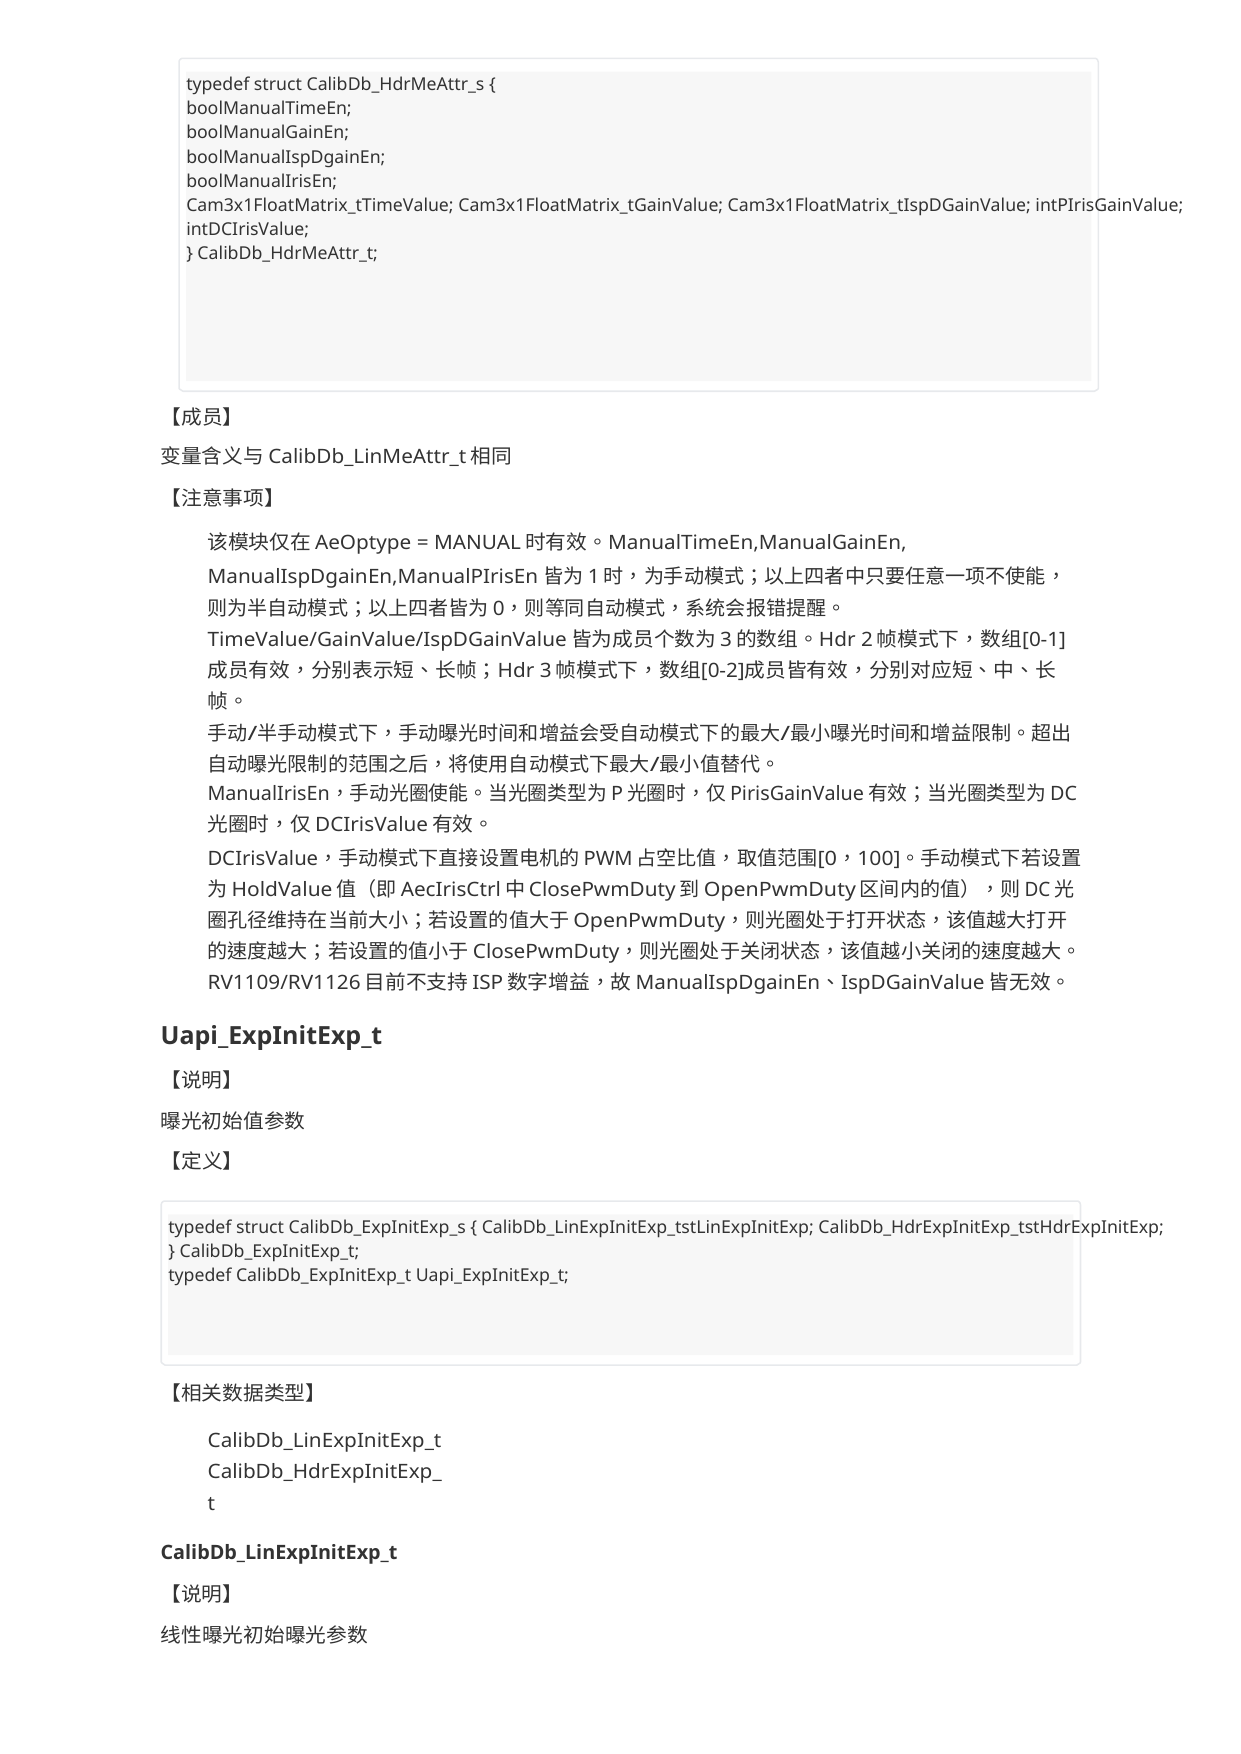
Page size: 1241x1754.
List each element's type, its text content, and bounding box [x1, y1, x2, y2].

text ManualIspDgainEn,ManualPIrisEn 皆为1时，为手动模式；以上四者中只要任意一项不使能，则为半自动模式；以上四者皆为0，则等同自动模式，系统会报错提醒。 [207, 559, 1072, 621]
subtitle CalibDb_LinExpInitExp_t [160, 1538, 1094, 1565]
text 【说明】 [160, 1066, 1094, 1093]
text 【说明】 [160, 1580, 1094, 1607]
text ManualIrisEn，手动光圈使能。当光圈类型为P光圈时，仅PirisGainValue有效；当光圈类型为DC [207, 778, 1094, 806]
text 光圈时，仅DCIrisValue有效。 [207, 806, 1094, 837]
text 【成员】 [160, 403, 1094, 430]
text CalibDb_LinExpInitExp_t CalibDb_HdrExpInitExp_t [207, 1422, 443, 1516]
text RV1109/RV1126目前不支持ISP数字增益，故ManualIspDgainEn、IspDGainValue皆无效。 [207, 965, 1094, 996]
subtitle Uapi_ExpInitExp_t [160, 1017, 1094, 1051]
text 变量含义与CalibDb_LinMeAttr_t相同 [160, 443, 1094, 470]
text 线性曝光初始曝光参数 [160, 1621, 1094, 1648]
text 【定义】 [160, 1147, 1094, 1174]
text 【注意事项】 [160, 484, 1094, 511]
text 手动/半手动模式下，手动曝光时间和增益会受自动模式下的最大/最小曝光时间和增益限制。超出自动曝光限制的范围之后，将使用自动模式下最大/最小值替代。 [207, 715, 1077, 778]
text 【相关数据类型】 [160, 1379, 1094, 1406]
text DCIrisValue，手动模式下直接设置电机的PWM占空比值，取值范围[0，100]。手动模式下若设置为HoldValue值（即AecIrisCtrl中ClosePwmDuty到OpenPwmDuty区间内的值），则DC光圈孔径维持在当前大小；若设置的值大于OpenPwmDuty，则光圈处于打开状态，该值越大打开的速度越大；若设置的值小于ClosePwmDuty，则光圈处于关闭状态，该值越小关闭的速度越大。 [207, 840, 1082, 965]
text TimeValue/GainValue/IspDGainValue皆为成员个数为3的数组。Hdr 2帧模式下，数组[0-1]成员有效，分别表示短、长帧；Hdr 3帧模式下，数组[0-2]成员皆有效，分别对应短、中、长帧。 [207, 621, 1071, 715]
text 该模块仅在AeOptype = MANUAL时有效。ManualTimeEn,ManualGainEn, [207, 523, 1094, 556]
text 曝光初始值参数 [160, 1107, 1094, 1134]
